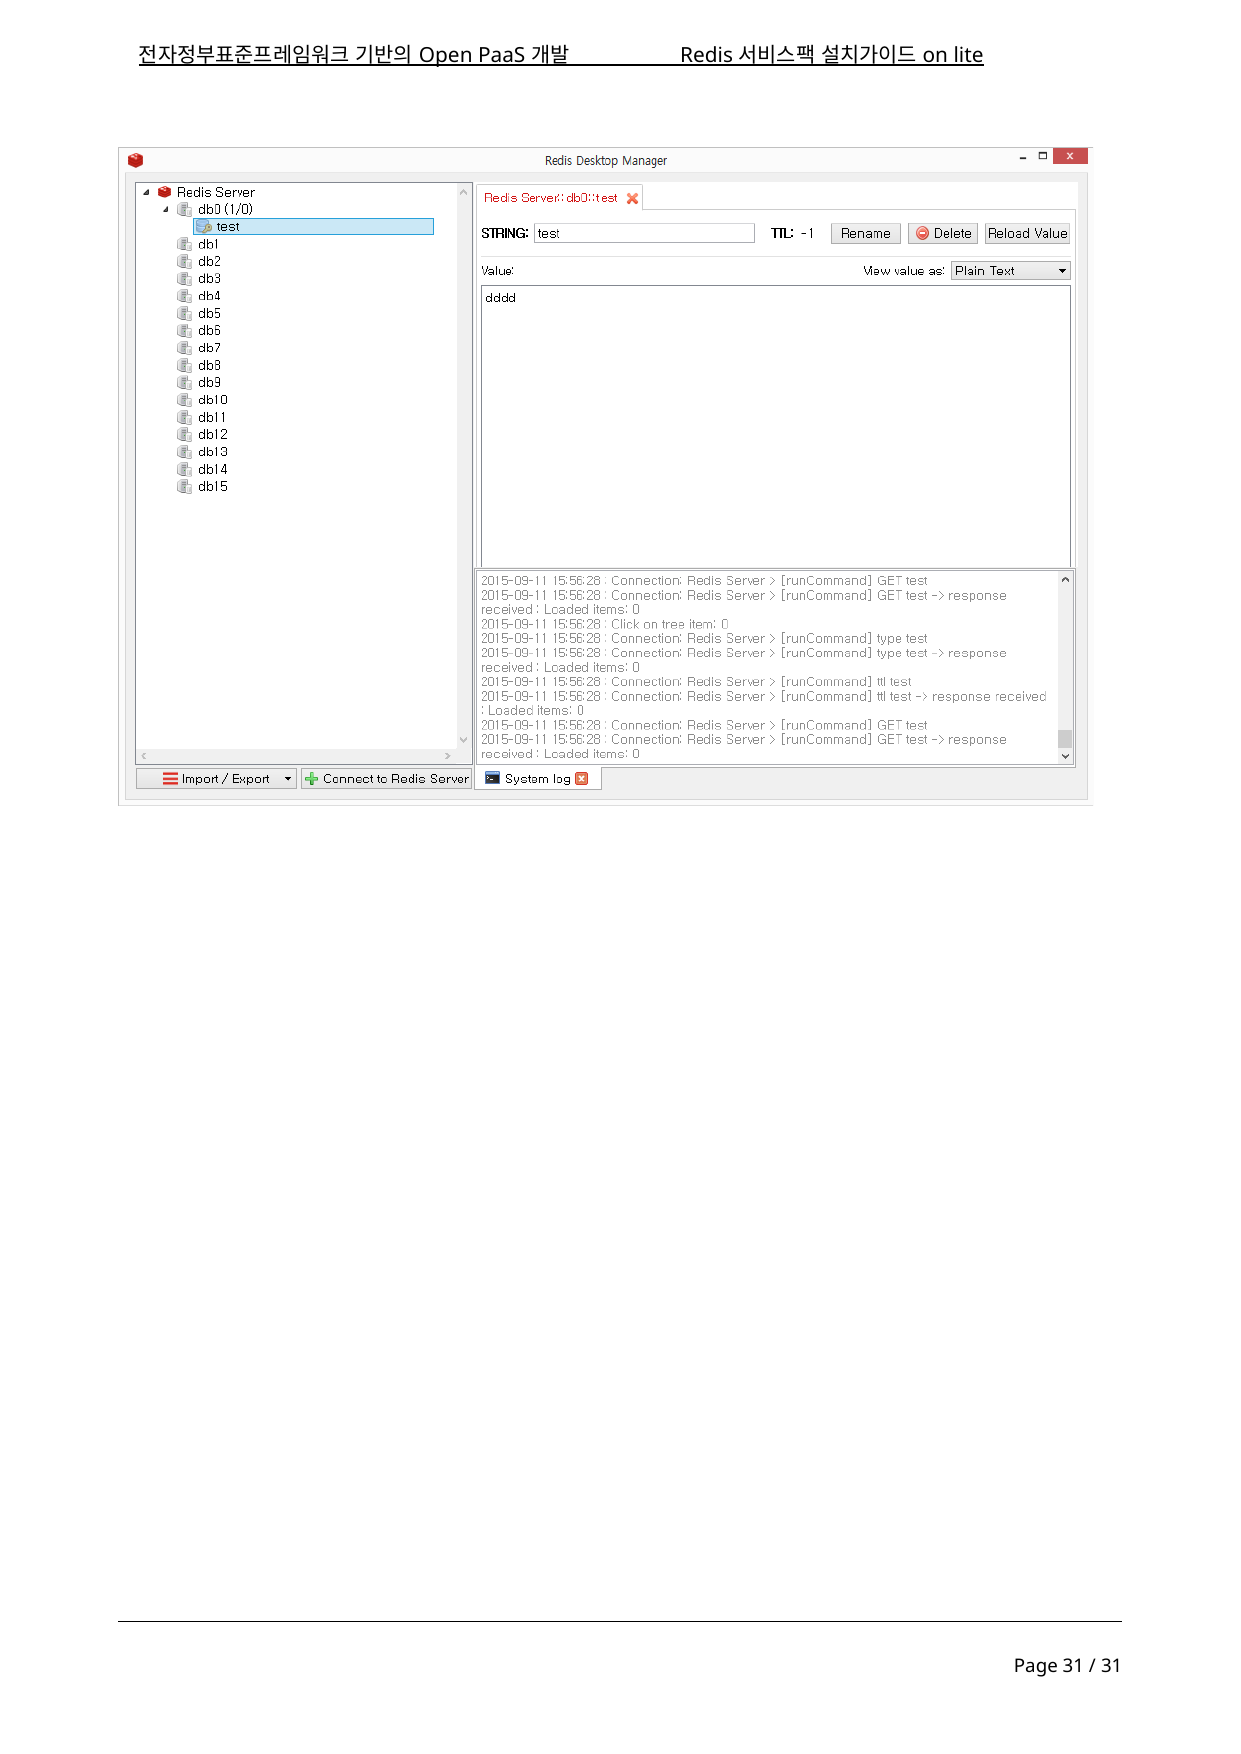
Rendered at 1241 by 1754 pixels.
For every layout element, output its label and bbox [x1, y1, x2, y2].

picture [118, 147, 1094, 806]
